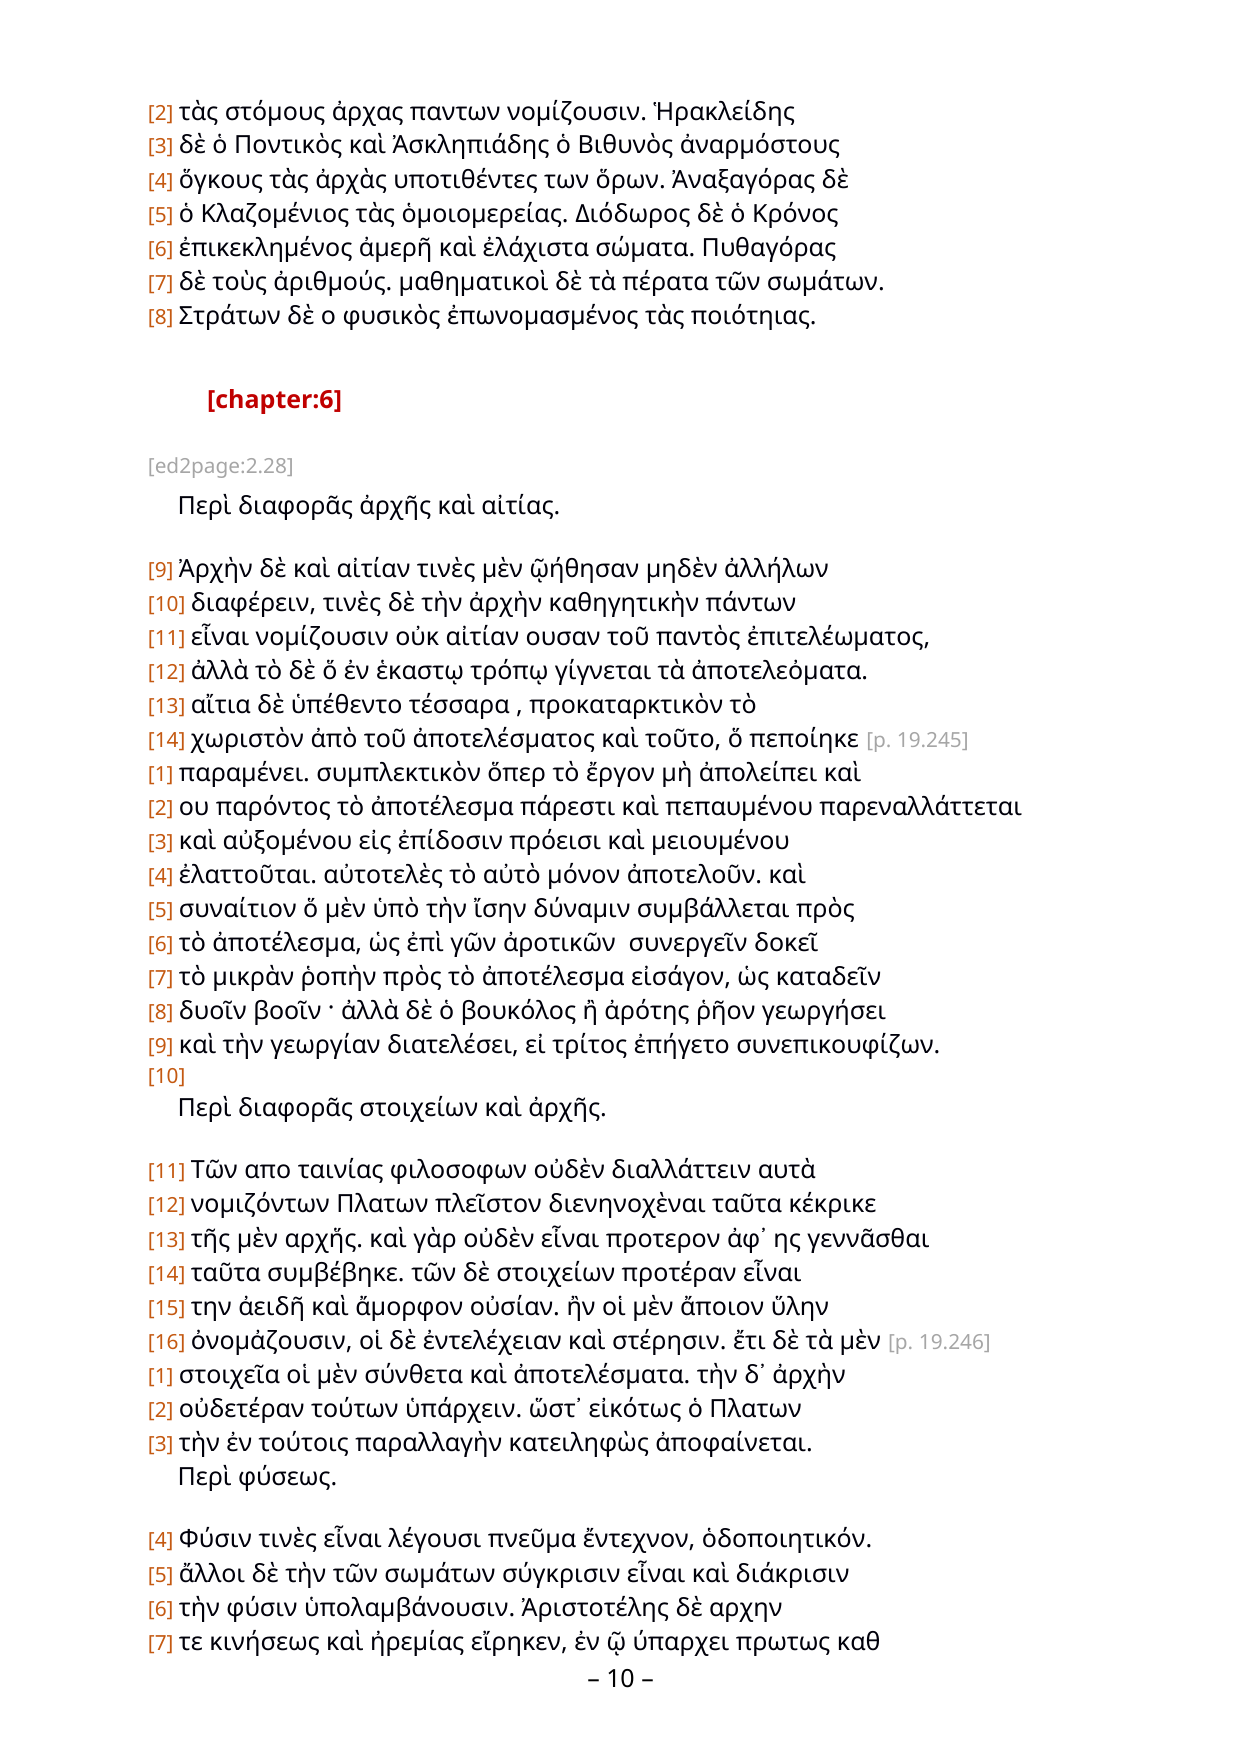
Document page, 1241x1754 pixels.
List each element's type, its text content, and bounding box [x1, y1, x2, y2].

text Περὶ φύσεως. [148, 1459, 1092, 1493]
text [ed2page:2.28] [148, 451, 1092, 479]
text [11] Τῶν απο ταινίας φιλοσοφων οὐδὲν διαλλάττειν αυτὰ [12] νομιζόντων Πλατων πλεῖστον διενηνοχὲναι ταῦτα κέκρικε [13] τῆς μὲν αρχἥς. καὶ γὰρ οὐδὲν εἶναι προτερον ἀφ᾽ ης γεννᾶσθαι [14] ταῦτα συμβέβηκε. τῶν δὲ στοιχείων προτέραν εἶναι [15] την ἀειδῆ καὶ ἄμορφον οὐσίαν. ἢν οἱ μὲν ἄποιον ὕλην [16] ὀνομἀζουσιν, οἱ δὲ ἐντελέχειαν καὶ στέρησιν. ἔτι δὲ τὰ μὲν [p. 19.246] [1] στοιχεῖα οἱ μὲν σύνθετα καὶ ἀποτελέσματα. τὴν δ᾽ ἀρχὴν [2] οὐδετέραν τούτων ὑπάρχειν. ὥστ᾽ εἰκότως ὁ Πλατων [3] τὴν ἐν τούτοις παραλλαγὴν κατειληφὼς ἀποφαίνεται. [148, 1124, 1092, 1459]
subtitle [chapter:6] [207, 382, 1092, 416]
text [9] Ἀρχὴν δὲ καὶ αἰτίαν τινὲς μὲν ῷήθησαν μηδὲν ἀλλήλων [10] διαφέρειν, τινὲς δὲ τὴν ἀρχὴν καθηγητικὴν πάντων [11] εἶναι νομίζουσιν οὐκ αἰτίαν ουσαν τοῦ παντὸς ἐπιτελέωματος, [12] ἀλλὰ τὸ δὲ ὅ ἐν ἑκαστῳ τρόπῳ γίγνεται τὰ ἀποτελεὀματα. [13] αἴτια δὲ ὑπέθεντο τέσσαρα , προκαταρκτικὸν τὸ [14] χωριστὸν ἀπὸ τοῦ ἀποτελέσματος καὶ τοῦτο, ὅ πεποίηκε [p. 19.245] [1] παραμένει. συμπλεκτικὸν ὅπερ τὸ ἔργον μὴ ἀπολείπει καὶ [2] ου παρόντος τὸ ἀποτέλεσμα πάρεστι καὶ πεπαυμένου παρεναλλάττεται [3] καὶ αὐξομένου εἰς ἐπίδοσιν πρόεισι καὶ μειουμένου [4] ἐλαττοῦται. αὐτοτελὲς τὸ αὐτὸ μόνον ἀποτελοῦν. καὶ [5] συναίτιον ὅ μὲν ὑπὸ τὴν ἴσην δύναμιν συμβάλλεται πρὸς [6] τὸ ἀποτέλεσμα, ὡς ἐπὶ γῶν ἀροτικῶν συνεργεῖν δοκεῖ [7] τὸ μικρὰν ῥοπὴν πρὸς τὸ ἀποτέλεσμα εἰσάγον, ὡς καταδεῖν [8] δυοῖν βοοῖν · ἀλλὰ δὲ ὁ βουκόλος ἢ ἀρότης ῥῆον γεωργήσει [9] καὶ τὴν γεωργίαν διατελέσει, εἰ τρίτος ἐπήγετο συνεπικουφίζων. [10] [148, 522, 1092, 1089]
text Περὶ διαφορᾶς ἀρχῆς καὶ αἰτίας. [148, 488, 1092, 522]
text Περὶ διαφορᾶς στοιχείων καὶ ἀρχῆς. [148, 1089, 1092, 1124]
